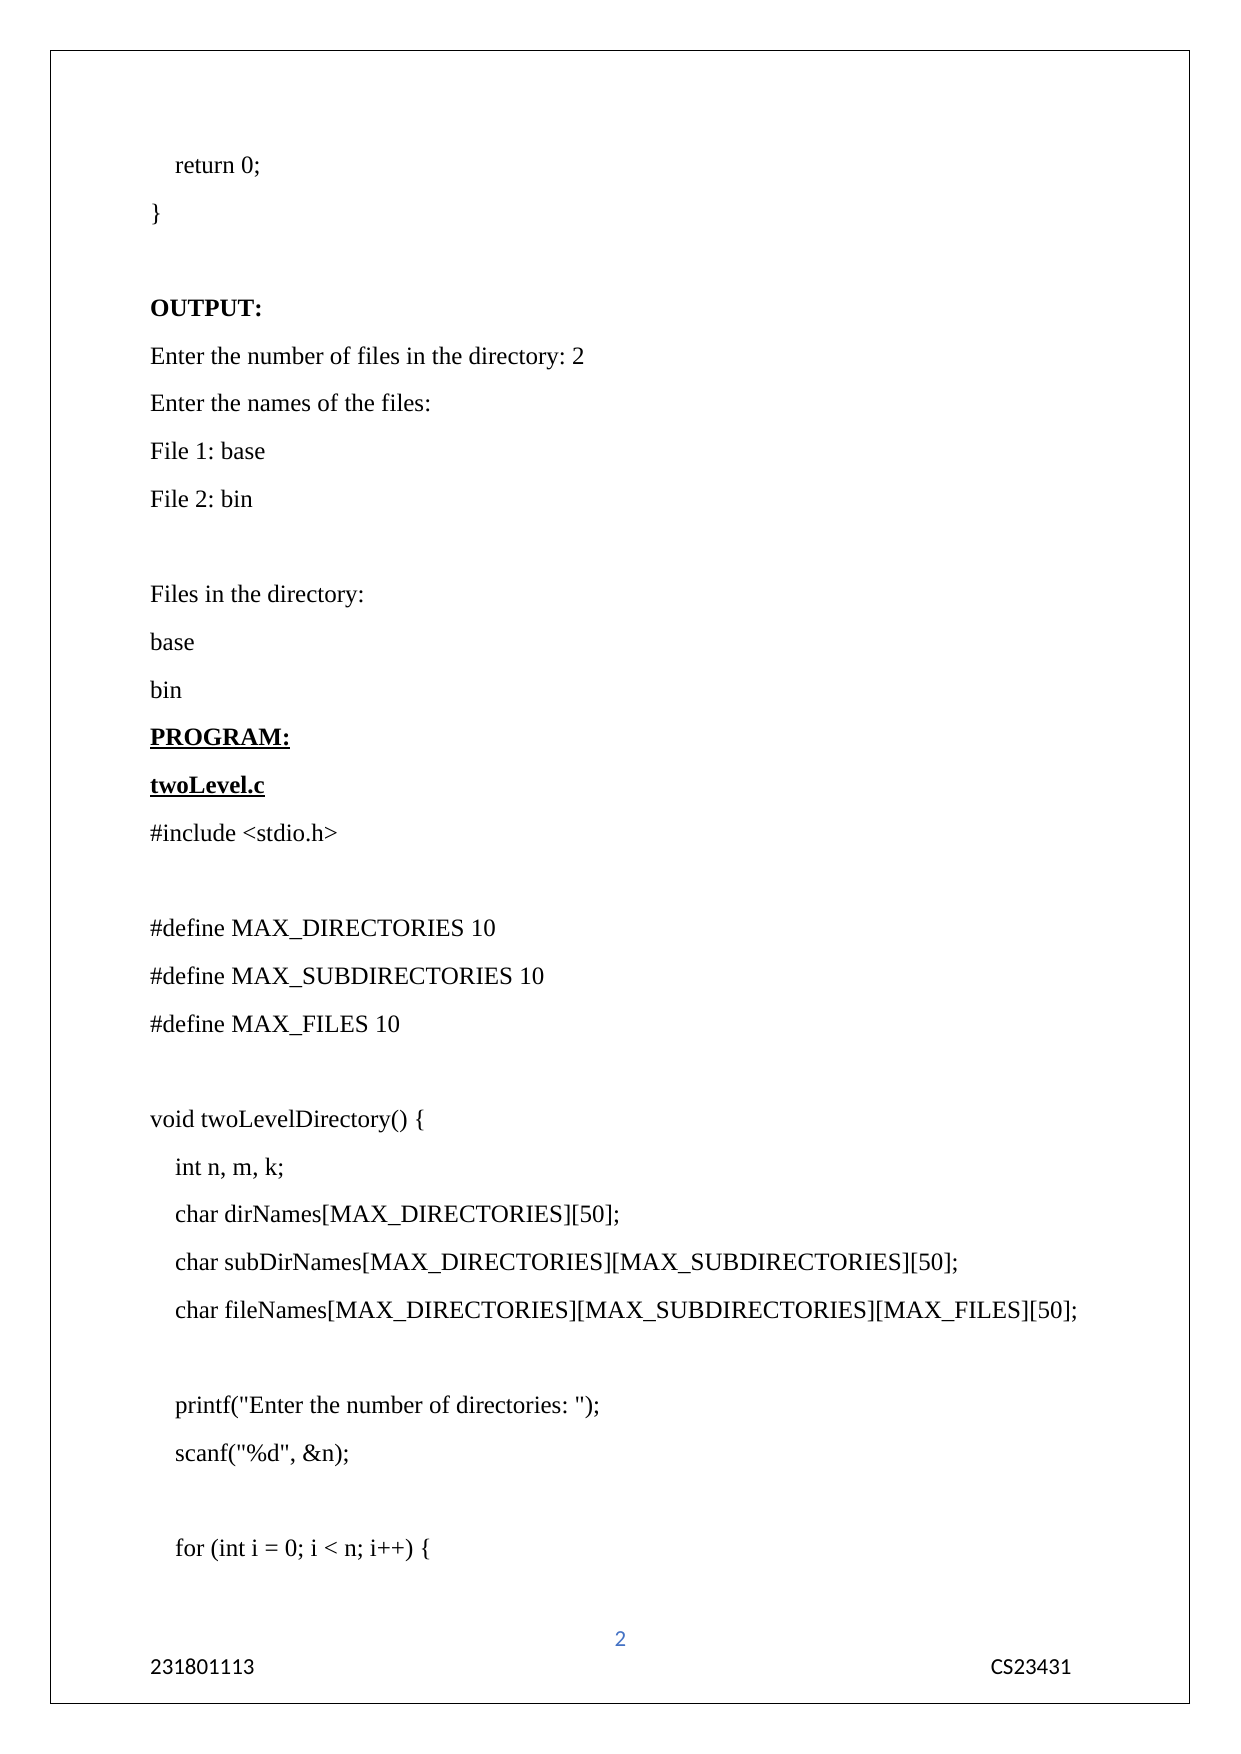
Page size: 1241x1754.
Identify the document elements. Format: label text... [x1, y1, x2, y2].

text for (int i = 0; i < n; i++) { [150, 1533, 1090, 1562]
text twoLevel.c [150, 770, 1090, 799]
text #define MAX_DIRECTORIES 10 [150, 913, 1090, 942]
text char subDirNames[MAX_DIRECTORIES][MAX_SUBDIRECTORIES][50]; [150, 1247, 1090, 1276]
text File 2: bin [150, 484, 1090, 513]
text Enter the number of files in the directory: 2 [150, 341, 1090, 369]
text Enter the names of the files: [150, 388, 1090, 417]
text OUTPUT: [150, 293, 1090, 322]
text Files in the directory: [150, 579, 1090, 608]
text } [150, 198, 1090, 226]
text return 0; [150, 150, 1090, 179]
text char fileNames[MAX_DIRECTORIES][MAX_SUBDIRECTORIES][MAX_FILES][50]; [150, 1295, 1090, 1324]
text char dirNames[MAX_DIRECTORIES][50]; [150, 1199, 1090, 1228]
text #define MAX_SUBDIRECTORIES 10 [150, 961, 1090, 990]
text scanf("%d", &n); [150, 1438, 1090, 1467]
text PROGRAM: [150, 722, 1090, 751]
text void twoLevelDirectory() { [150, 1104, 1090, 1133]
text int n, m, k; [150, 1152, 1090, 1181]
text bin [150, 675, 1090, 703]
text printf("Enter the number of directories: "); [150, 1390, 1090, 1419]
text #include <stdio.h> [150, 818, 1090, 847]
text File 1: base [150, 436, 1090, 465]
text #define MAX_FILES 10 [150, 1009, 1090, 1037]
text base [150, 627, 1090, 656]
